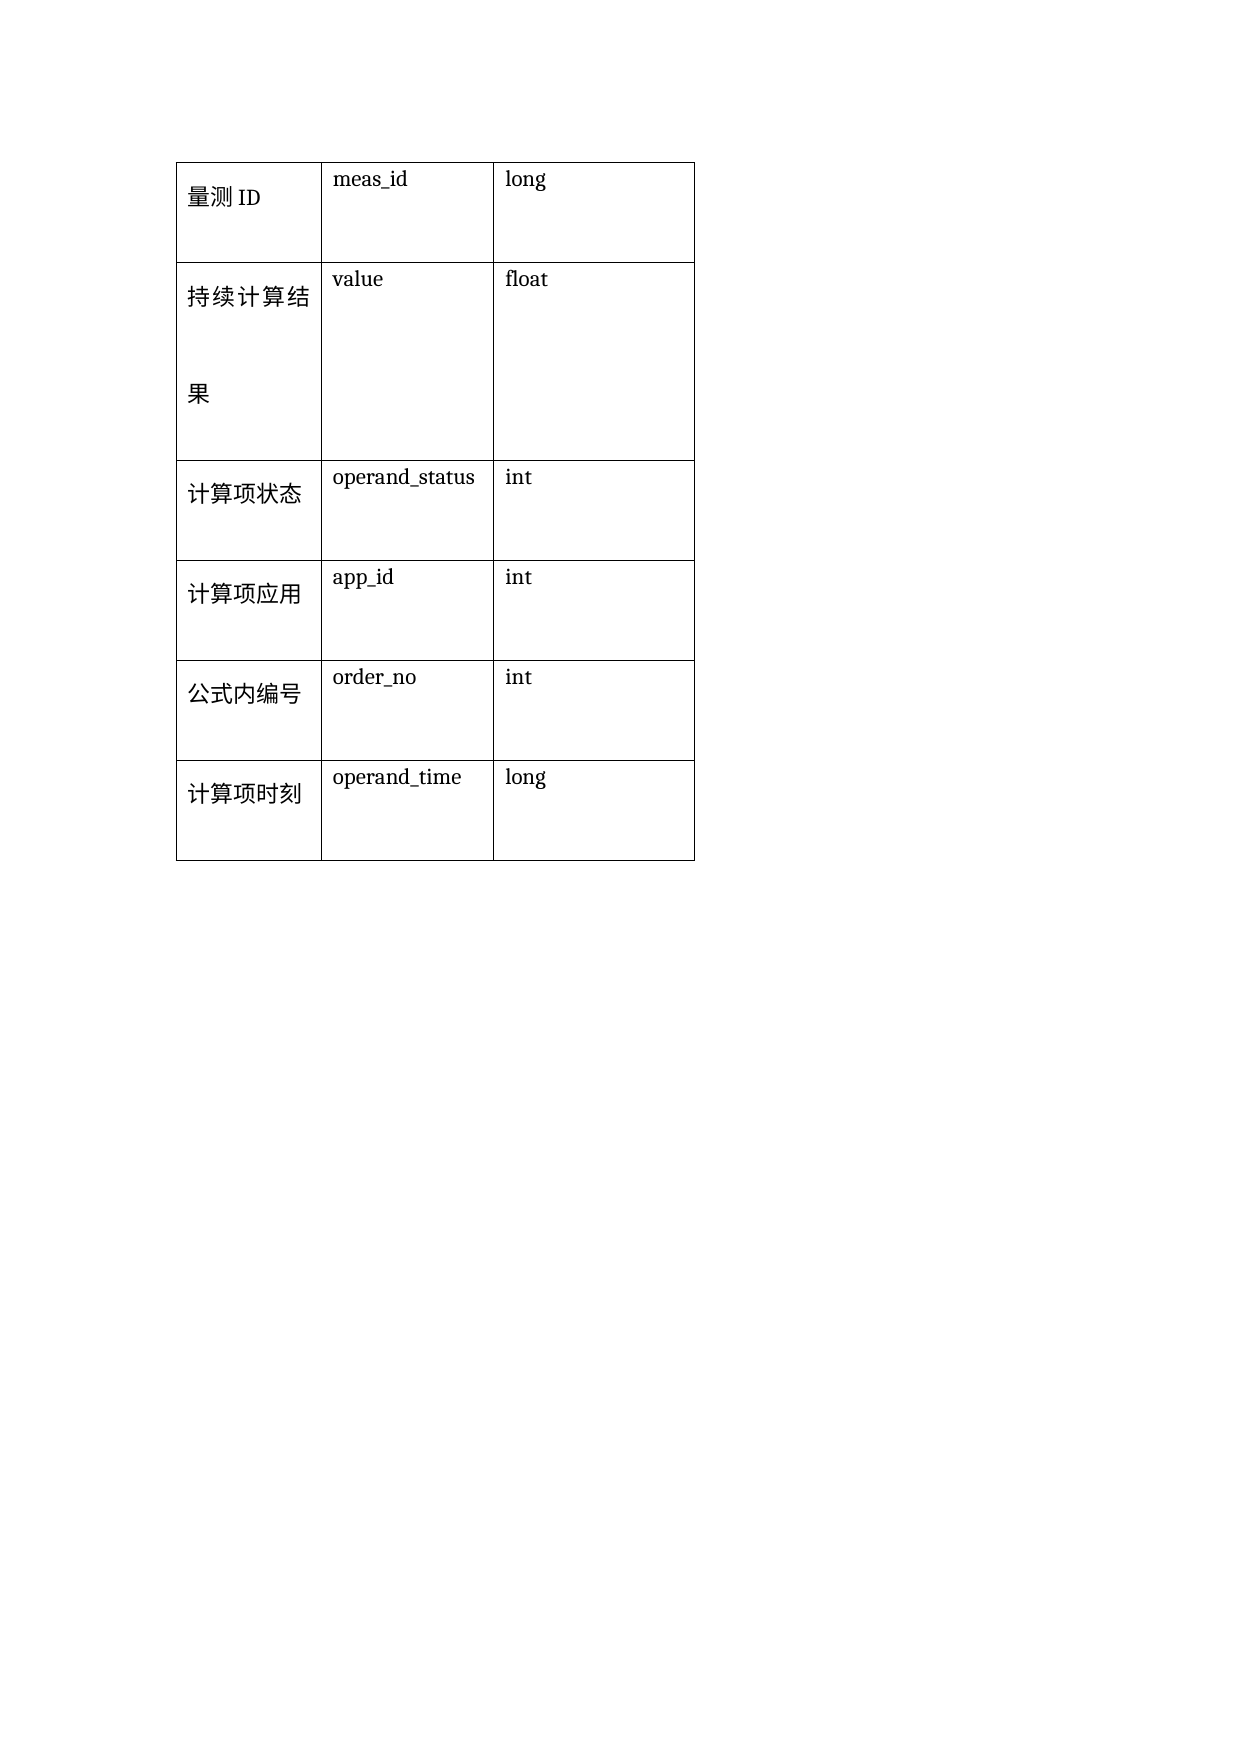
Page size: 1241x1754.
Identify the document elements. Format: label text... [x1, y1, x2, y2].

table_cell 量测ID [177, 163, 321, 262]
table_cell long [494, 163, 694, 262]
table_cell int [494, 661, 694, 759]
table_cell long [494, 761, 694, 859]
table_cell float [494, 263, 694, 459]
table_cell operand_status [322, 461, 493, 559]
table_cell 计算项状态 [177, 461, 321, 559]
table_cell order_no [322, 661, 493, 759]
table_cell value [322, 263, 493, 459]
table_cell 公式内编号 [177, 661, 321, 759]
table_cell int [494, 461, 694, 559]
table_cell int [494, 561, 694, 659]
table_cell meas_id [322, 163, 493, 262]
table_cell app_id [322, 561, 493, 659]
table_cell operand_time [322, 761, 493, 859]
table_cell 计算项时刻 [177, 761, 321, 859]
table_cell 计算项应用 [177, 561, 321, 659]
table_cell 持续计算结果 [177, 263, 321, 459]
